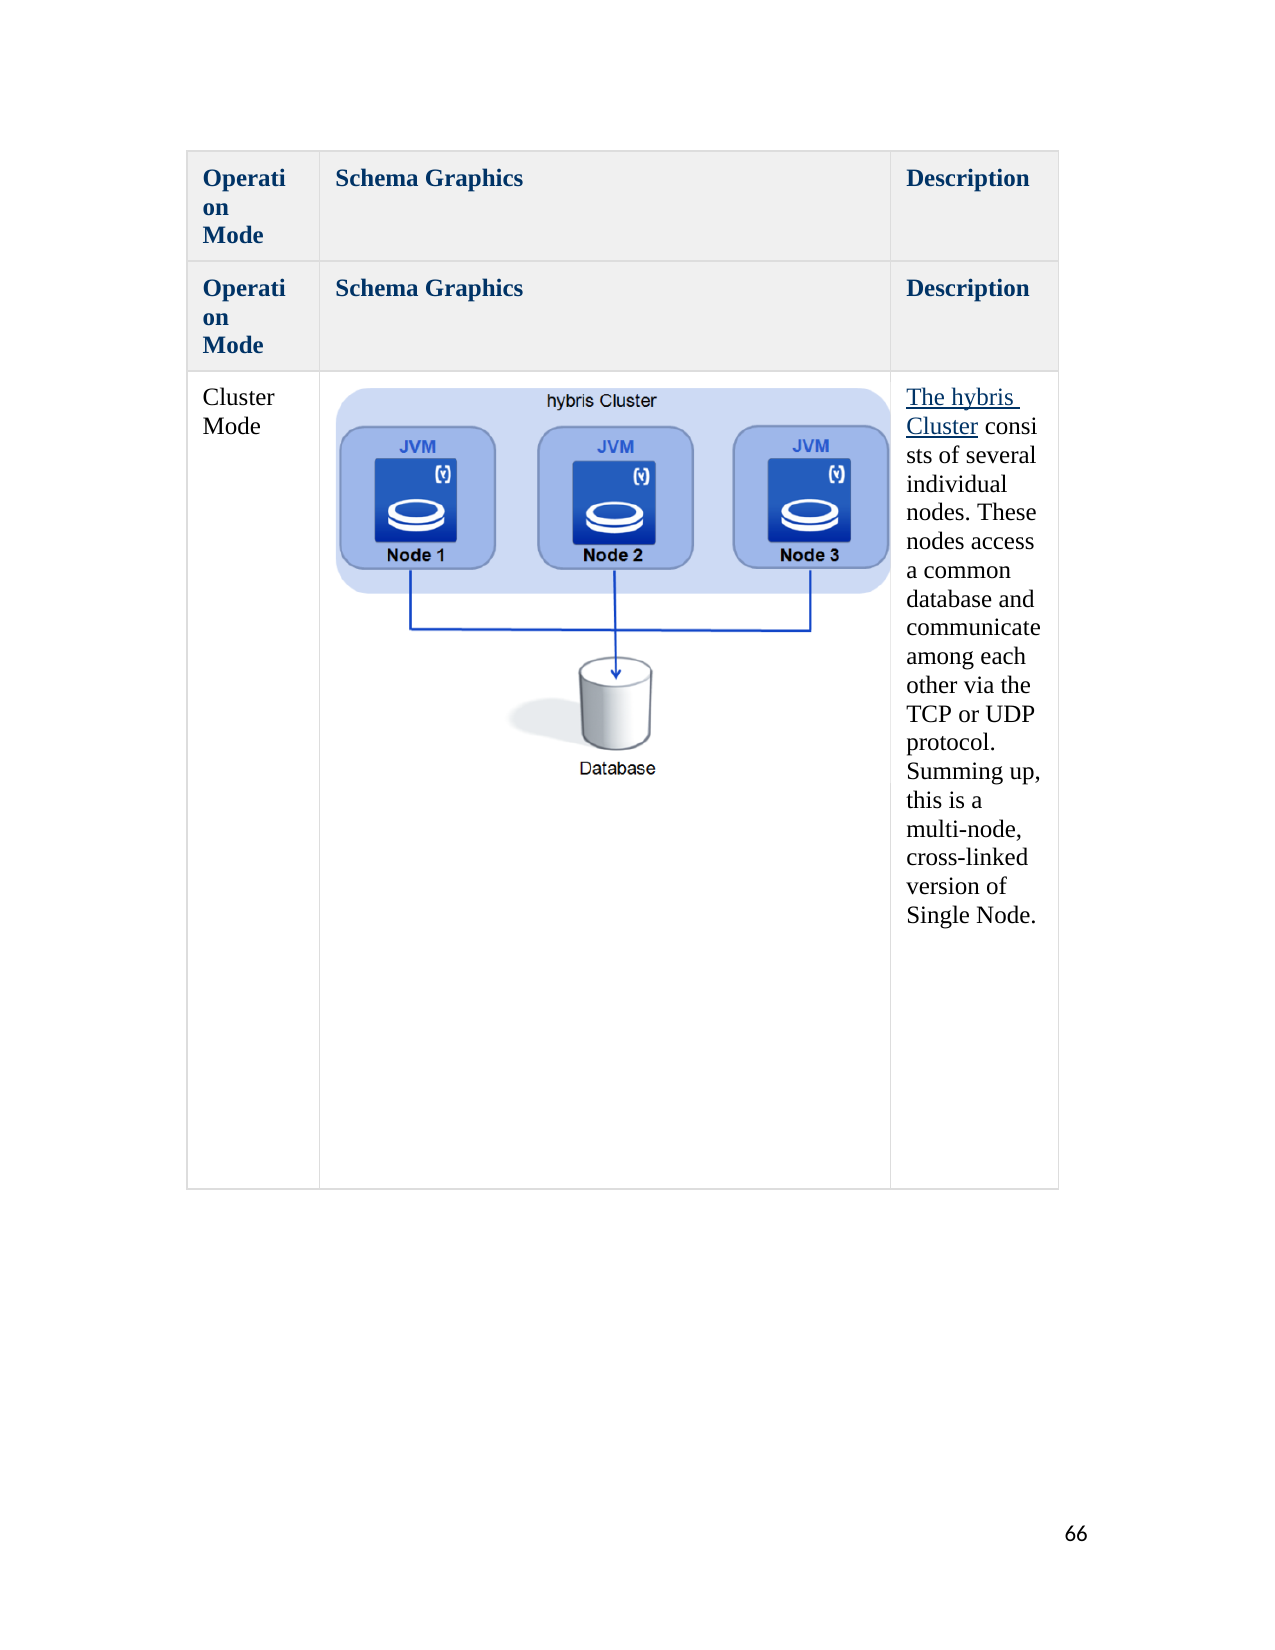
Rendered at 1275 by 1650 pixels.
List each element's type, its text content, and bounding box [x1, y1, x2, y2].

picture [335, 382, 891, 783]
table_cell Schema Graphics [320, 262, 890, 370]
table_cell Operation Mode [188, 262, 319, 370]
table_cell Cluster Mode [188, 372, 319, 1188]
table_header Operation Mode [188, 152, 319, 260]
table_header Schema Graphics [320, 152, 890, 260]
table_cell [320, 372, 890, 1188]
table_cell Description [891, 262, 1058, 370]
table_cell The hybris Cluster consists of several individual nodes. These nodes access a common database and communicate among each other via the TCP or UDP protocol. Summing up, this is a multi-node, cross-linked version of Single Node. [891, 372, 1058, 1188]
table_header Description [891, 152, 1058, 260]
